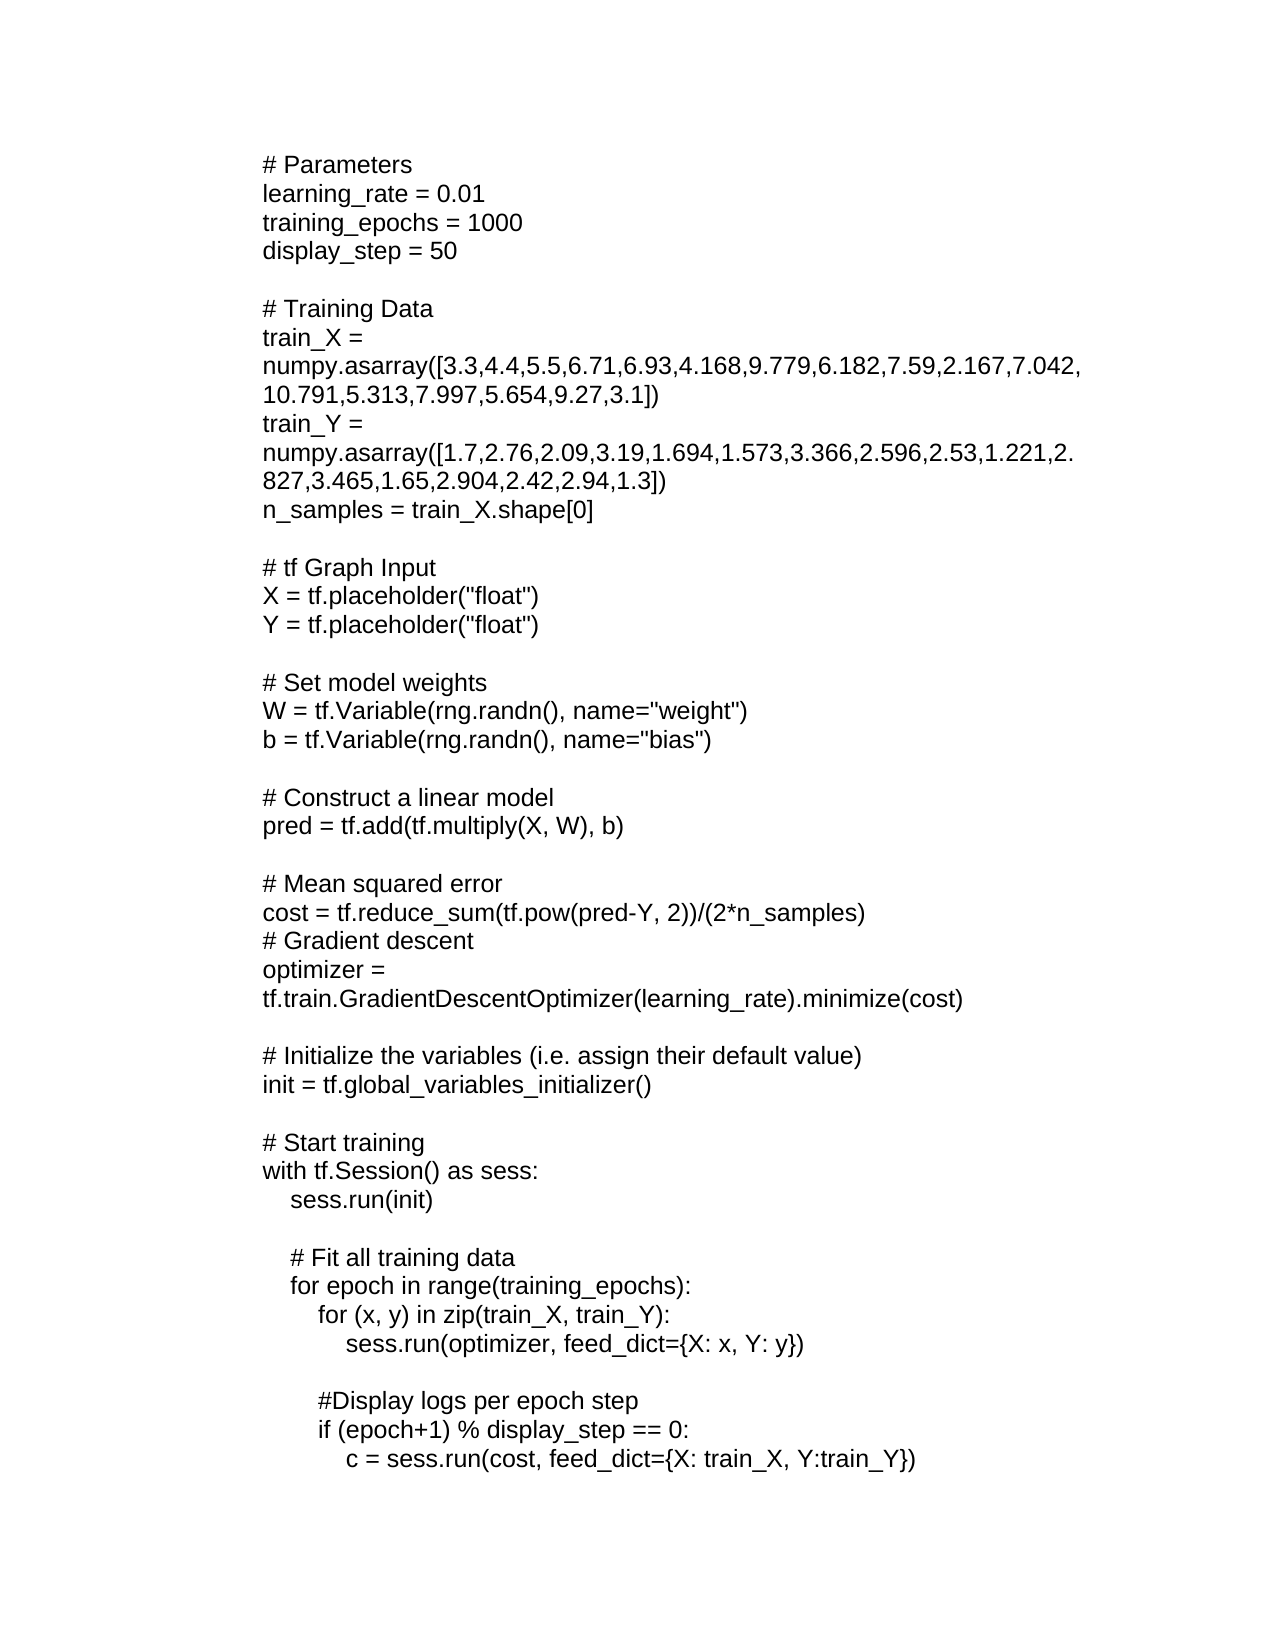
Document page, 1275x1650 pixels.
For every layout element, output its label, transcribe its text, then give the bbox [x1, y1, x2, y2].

text sess.run(optimizer, feed_dict={X: x, Y: y}) [262, 1329, 1087, 1357]
text training_epochs = 1000 [262, 207, 1087, 236]
text #Display logs per epoch step [262, 1386, 1087, 1415]
text # Start training [262, 1127, 1087, 1156]
text # Mean squared error [262, 869, 1087, 897]
text pred = tf.add(tf.multiply(X, W), b) [262, 811, 1087, 840]
text # Gradient descent [262, 926, 1087, 955]
text if (epoch+1) % display_step == 0: [262, 1415, 1087, 1444]
text train_Y = numpy.asarray([1.7,2.76,2.09,3.19,1.694,1.573,3.366,2.596,2.53,1.221,2.827,3.465,1.65,2.904,2.42,2.94,1.3]) [262, 409, 1087, 495]
text # tf Graph Input [262, 552, 1087, 581]
text for (x, y) in zip(train_X, train_Y): [262, 1300, 1087, 1329]
text learning_rate = 0.01 [262, 179, 1087, 207]
text # Training Data [262, 294, 1087, 322]
text # Parameters [262, 150, 1087, 179]
text init = tf.global_variables_initializer() [262, 1070, 1087, 1099]
text optimizer = tf.train.GradientDescentOptimizer(learning_rate).minimize(cost) [262, 955, 1087, 1012]
text b = tf.Variable(rng.randn(), name="bias") [262, 725, 1087, 754]
text W = tf.Variable(rng.randn(), name="weight") [262, 696, 1087, 725]
text display_step = 50 [262, 236, 1087, 265]
text # Construct a linear model [262, 782, 1087, 811]
text c = sess.run(cost, feed_dict={X: train_X, Y:train_Y}) [262, 1444, 1087, 1472]
text # Fit all training data [262, 1242, 1087, 1271]
text train_X = numpy.asarray([3.3,4.4,5.5,6.71,6.93,4.168,9.779,6.182,7.59,2.167,7.042,10.791,5.313,7.997,5.654,9.27,3.1]) [262, 322, 1087, 409]
text sess.run(init) [262, 1185, 1087, 1214]
text cost = tf.reduce_sum(tf.pow(pred-Y, 2))/(2*n_samples) [262, 897, 1087, 926]
text with tf.Session() as sess: [262, 1156, 1087, 1185]
text n_samples = train_X.shape[0] [262, 495, 1087, 524]
text for epoch in range(training_epochs): [262, 1271, 1087, 1300]
text X = tf.placeholder("float") [262, 581, 1087, 610]
text # Set model weights [262, 667, 1087, 696]
text Y = tf.placeholder("float") [262, 610, 1087, 639]
text # Initialize the variables (i.e. assign their default value) [262, 1041, 1087, 1070]
